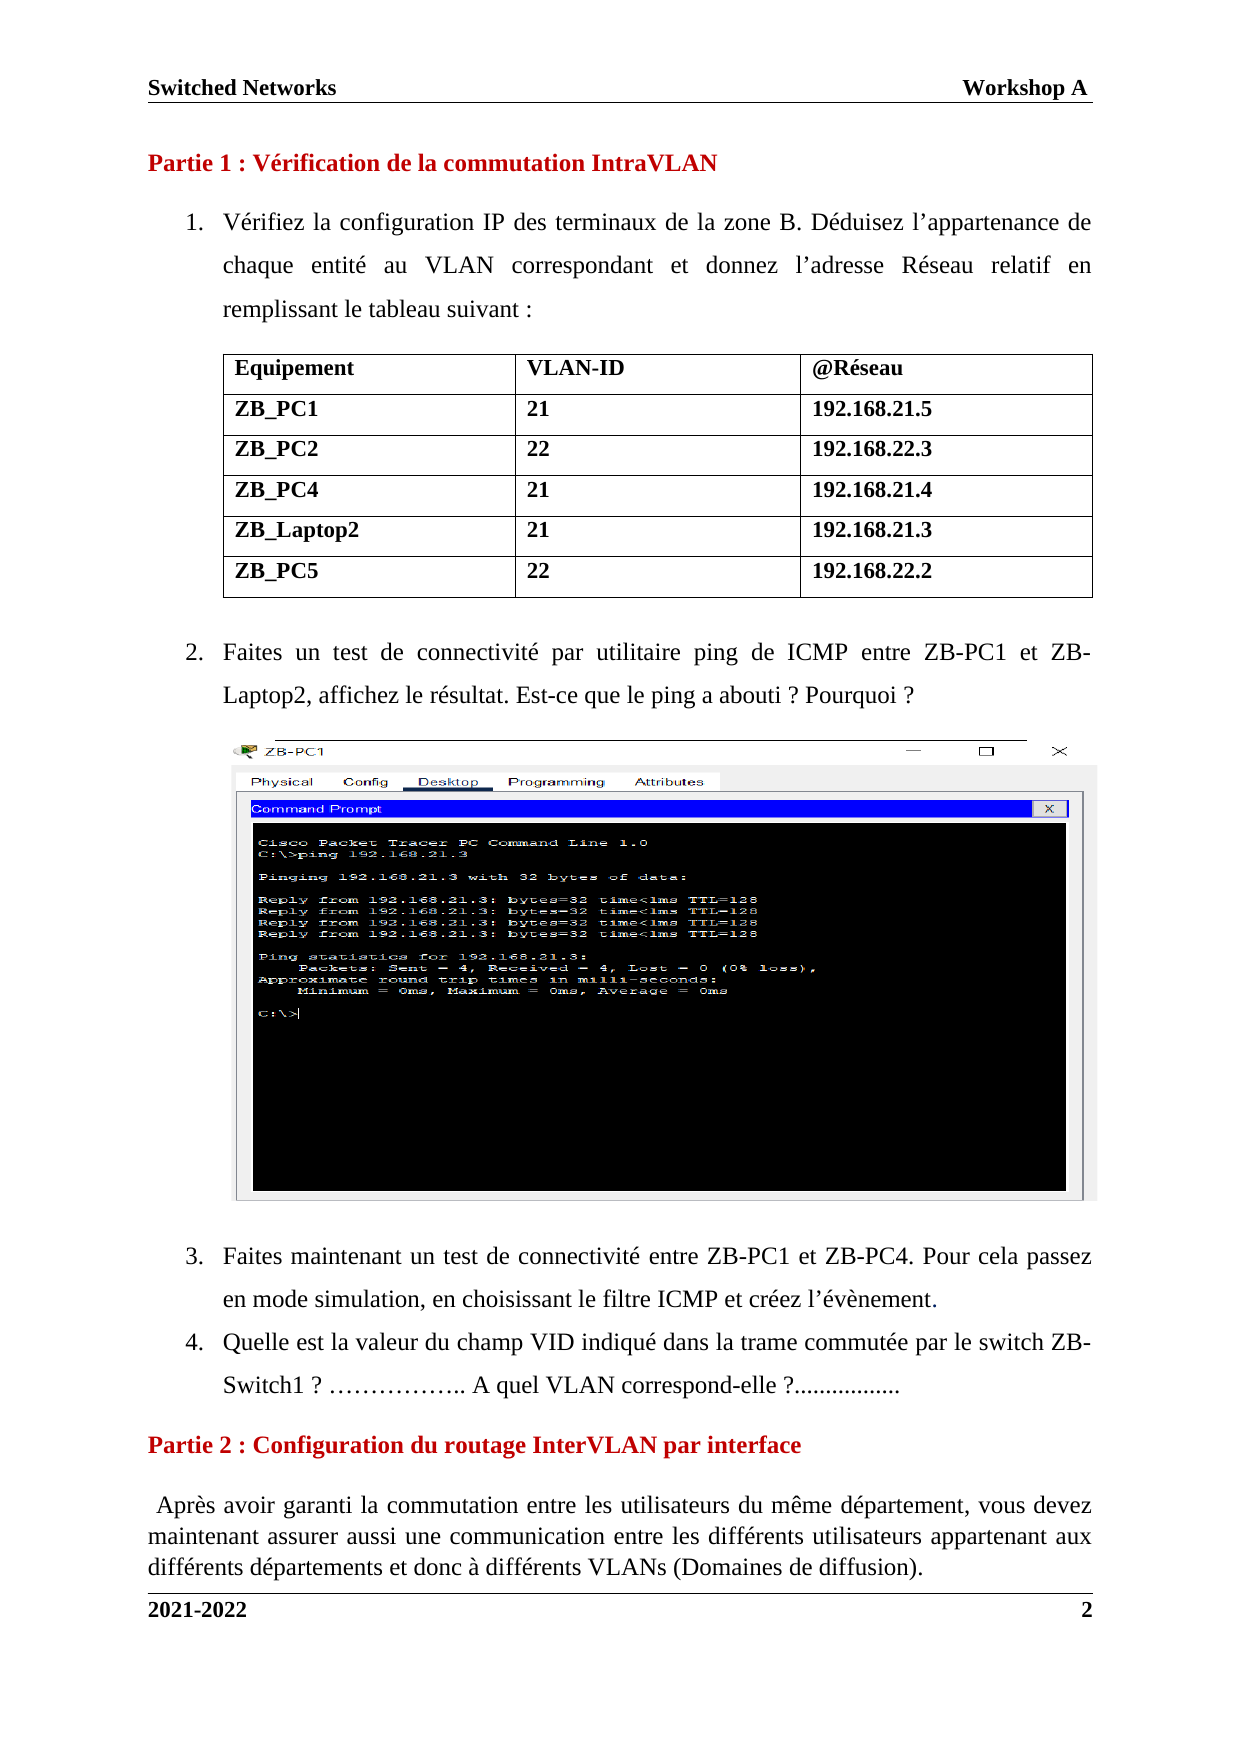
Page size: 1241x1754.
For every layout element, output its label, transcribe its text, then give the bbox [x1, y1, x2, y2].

table_cell ZB_PC1 [224, 395, 515, 434]
table_header VLAN-ID [516, 355, 800, 394]
table_cell 192.168.21.4 [801, 476, 1092, 516]
table_cell 192.168.22.3 [801, 436, 1092, 475]
table_cell 21 [516, 517, 800, 556]
table_cell 21 [516, 395, 800, 434]
picture [231, 741, 1098, 1201]
list Faites un test de connectivité par utilitaire ping de ICMP entre ZB-PC1 et ZB-Laptop2, affichez le résultat. Est-ce que le ping a abouti ? Pourquoi ? [185, 637, 1093, 709]
table_cell 192.168.21.5 [801, 395, 1092, 434]
table_cell 192.168.21.3 [801, 517, 1092, 556]
table_cell ZB_Laptop2 [224, 517, 515, 556]
list Quelle est la valeur du champ VID indiqué dans la trame commutée par le switch ZB-Switch1 ? …………….. A quel VLAN correspond-elle ?................. [185, 1327, 1093, 1399]
text Partie 2 : Configuration du routage InterVLAN par interface [148, 1430, 1093, 1459]
table_cell ZB_PC4 [224, 476, 515, 516]
list Faites maintenant un test de connectivité entre ZB-PC1 et ZB-PC4. Pour cela passez en mode simulation, en choisissant le filtre ICMP et créez l’évènement. [185, 1241, 1093, 1313]
table_cell 22 [516, 557, 800, 597]
table_cell ZB_PC2 [224, 436, 515, 475]
text Après avoir garanti la commutation entre les utilisateurs du même département, vous devez maintenant assurer aussi une communication entre les différents utilisateurs appartenant aux différents départements et donc à différents VLANs (Domaines de diffusion). [148, 1490, 1093, 1581]
table_cell 21 [516, 476, 800, 516]
table_cell 192.168.22.2 [801, 557, 1092, 597]
table_header @Réseau [801, 355, 1092, 394]
table_cell 22 [516, 436, 800, 475]
table_cell ZB_PC5 [224, 557, 515, 597]
table_header Equipement [224, 355, 515, 394]
list Vérifiez la configuration IP des terminaux de la zone B. Déduisez l’appartenance de chaque entité au VLAN correspondant et donnez l’adresse Réseau relatif en remplissant le tableau suivant : [185, 207, 1093, 322]
text Partie 1 : Vérification de la commutation IntraVLAN [148, 148, 1093, 176]
